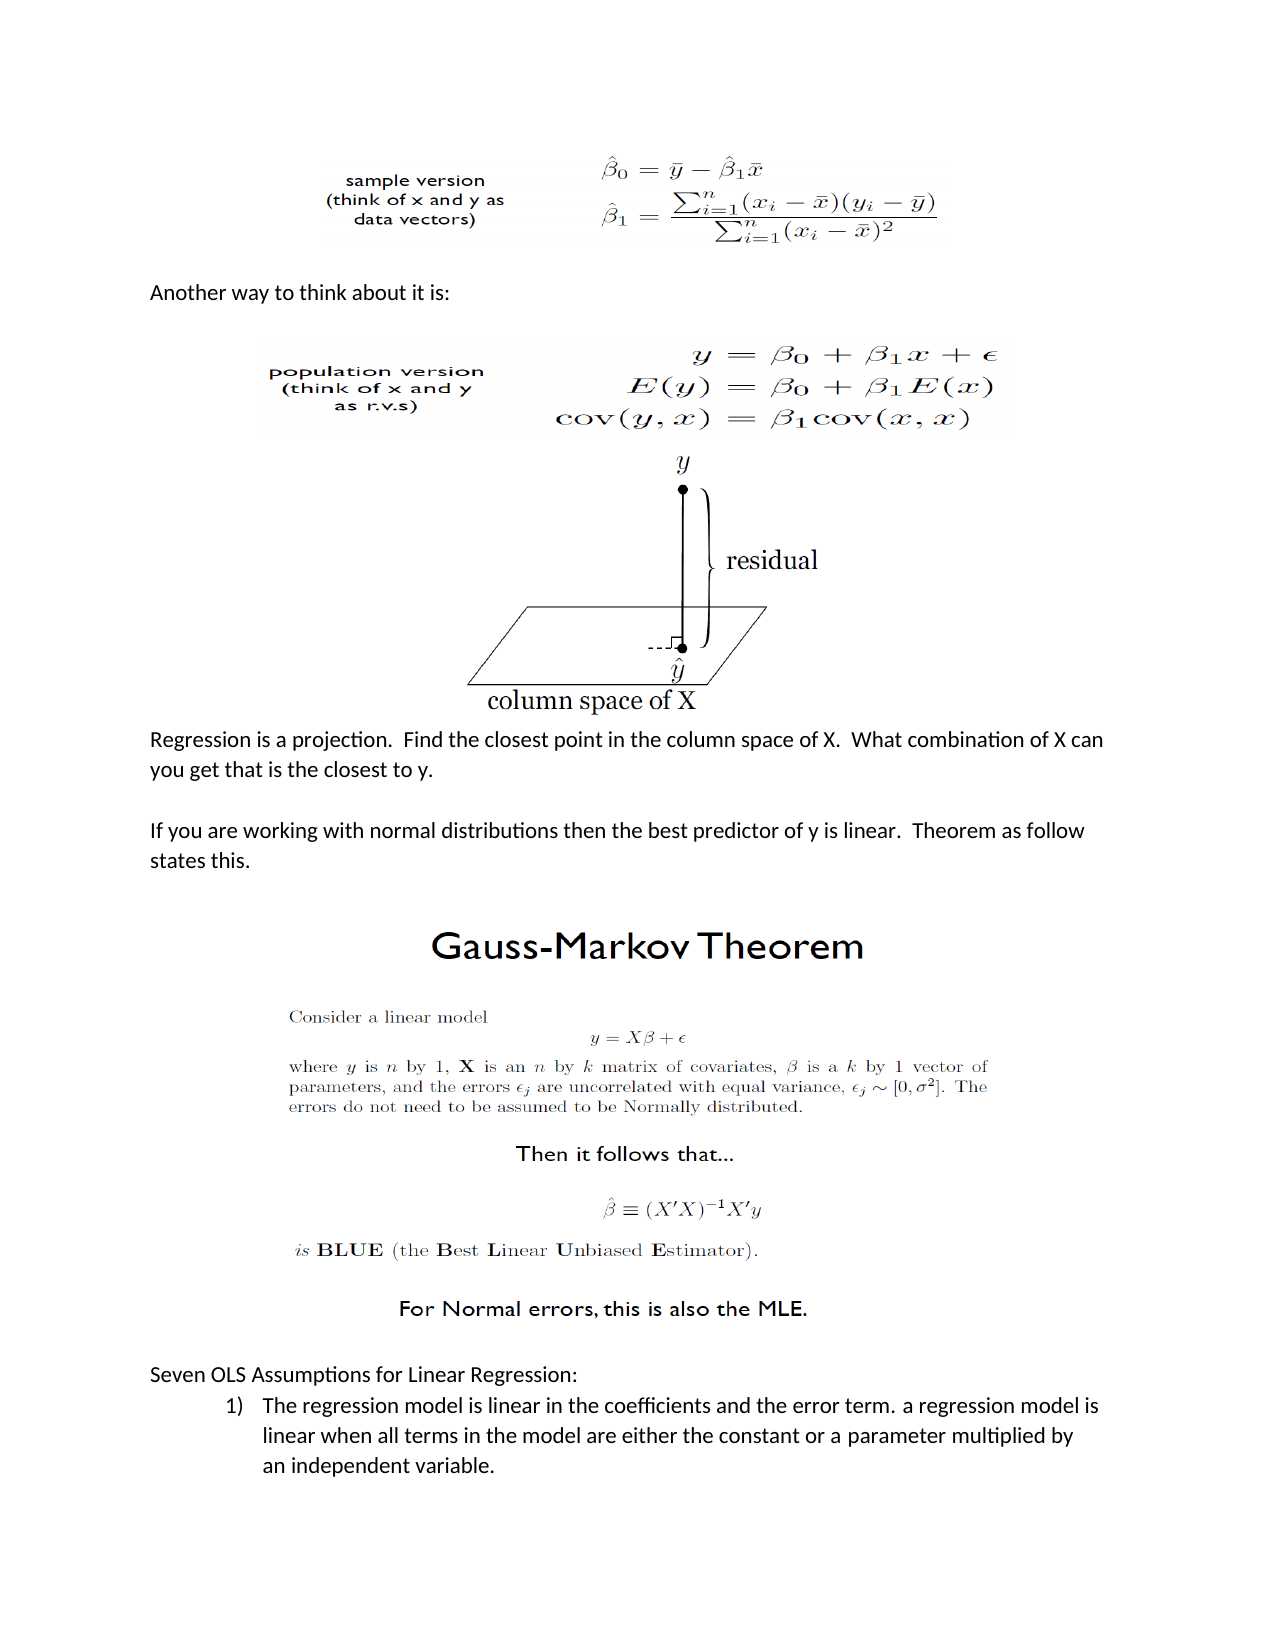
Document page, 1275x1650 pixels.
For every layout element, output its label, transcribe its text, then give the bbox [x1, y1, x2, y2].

picture [325, 150, 951, 246]
text Another way to think about it is: [150, 278, 1125, 306]
list The regression model is linear in the coefficients and the error term. a regression model is linear when all terms in the model are either the constant or a parameter multiplied by an independent variable. [225, 1391, 1125, 1479]
picture [274, 906, 1001, 1329]
text If you are working with normal distributions then the best predictor of y is linear. Theorem as follow states this. [150, 816, 1125, 874]
picture [445, 439, 830, 724]
text Regression is a projection. Find the closest point in the column space of X. What combination of X can you get that is the closest to y. [150, 725, 1125, 783]
text Seven OLS Assumptions for Linear Regression: [150, 1361, 1125, 1389]
picture [262, 338, 1013, 438]
